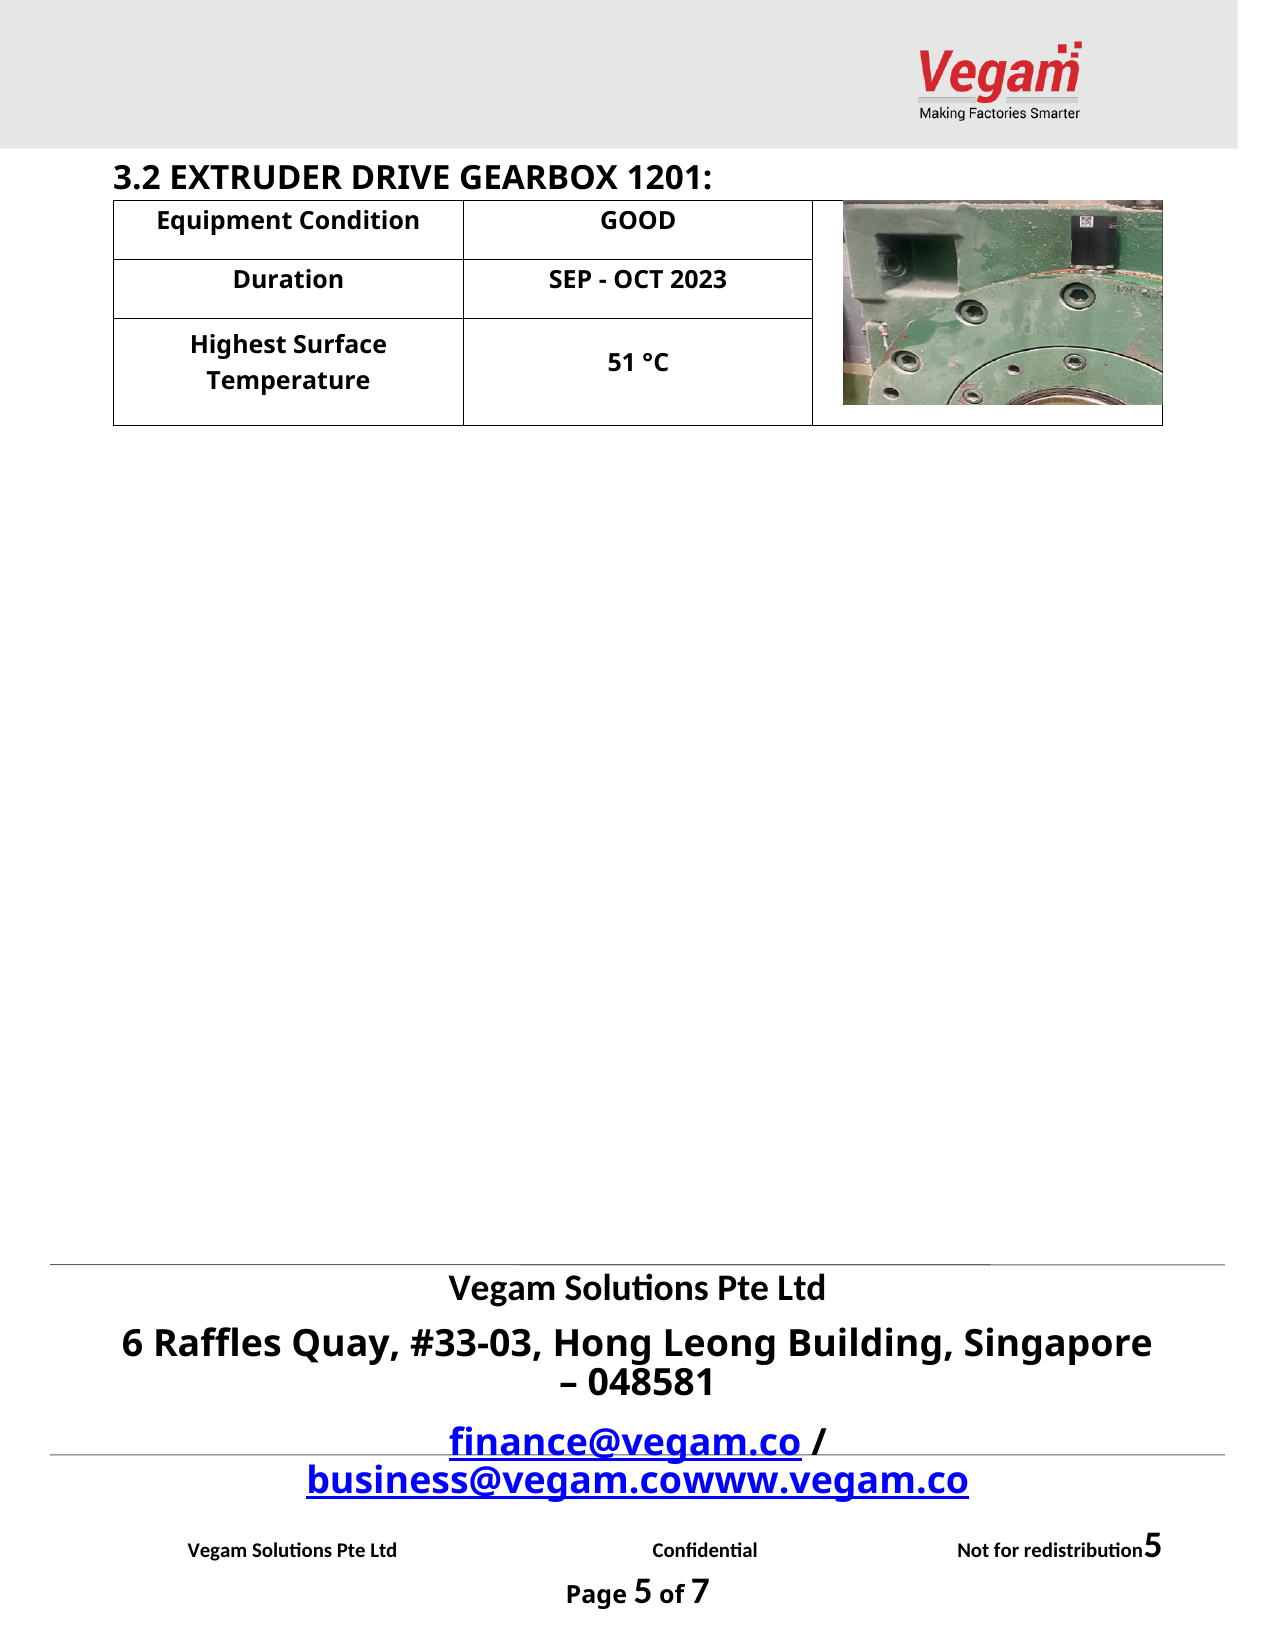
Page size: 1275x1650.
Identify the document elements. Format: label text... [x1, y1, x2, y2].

picture [843, 200, 1163, 405]
table_cell 51 °C [464, 319, 812, 425]
table_header Equipment Condition [114, 201, 463, 259]
picture [912, 35, 1088, 127]
table_cell Highest Surface Temperature [114, 319, 463, 425]
table_header GOOD [464, 201, 812, 259]
subtitle 3.2 EXTRUDER DRIVE GEARBOX 1201: [113, 154, 1162, 199]
table_cell SEP - OCT 2023 [464, 260, 812, 318]
table_header [813, 201, 1162, 425]
table_cell Duration [114, 260, 463, 318]
